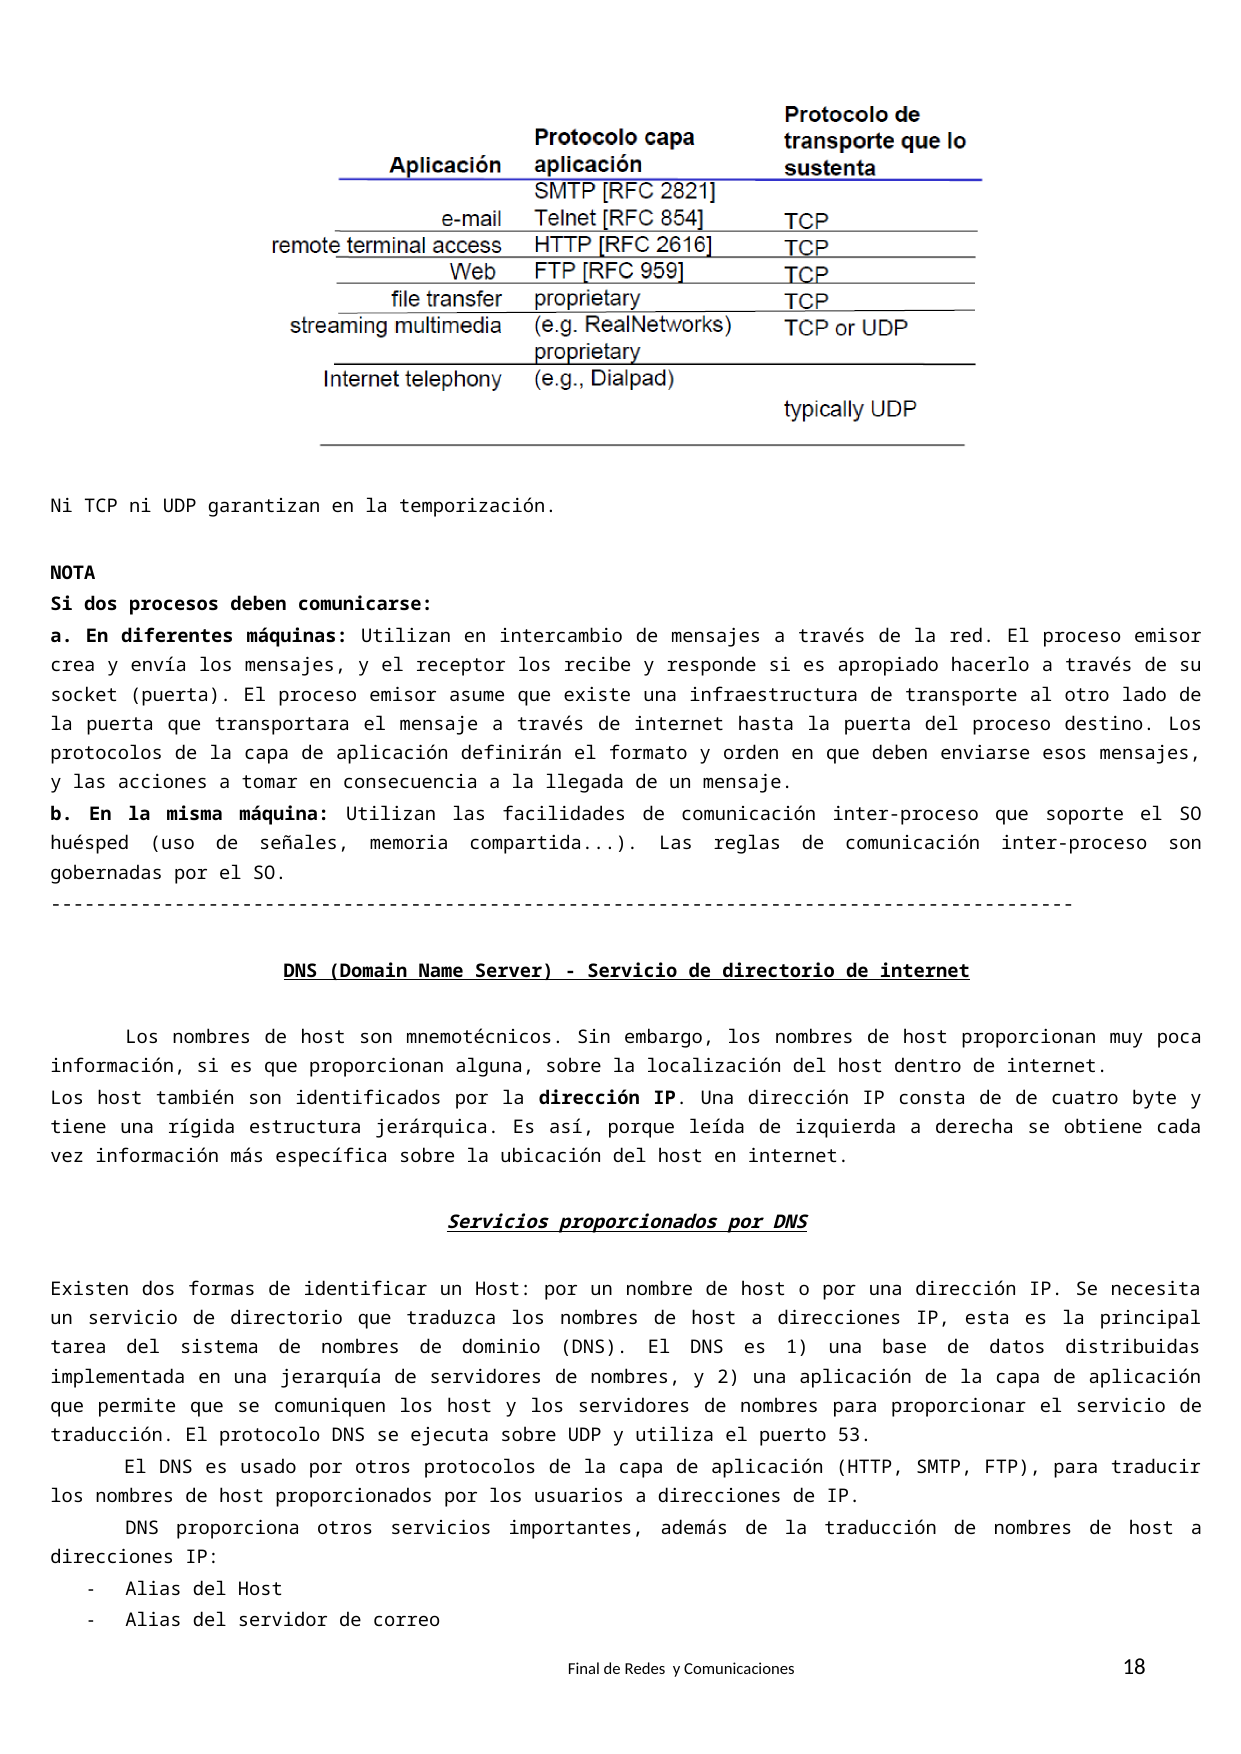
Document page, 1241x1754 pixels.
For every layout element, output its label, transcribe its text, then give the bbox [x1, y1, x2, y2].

text Ni TCP ni UDP garantizan en la temporización. [50, 493, 1202, 518]
text Si dos procesos deben comunicarse: [50, 591, 1202, 616]
text Servicios proporcionados por DNS [50, 1209, 1202, 1234]
text DNS (Domain Name Server) - Servicio de directorio de internet [50, 957, 1202, 982]
text Los nombres de host son mnemotécnicos. Sin embargo, los nombres de host proporcionan muy poca información, si es que proporcionan alguna, sobre la localización del host dentro de internet. [50, 1023, 1202, 1078]
text El DNS es usado por otros protocolos de la capa de aplicación (HTTP, SMTP, FTP), para traducir los nombres de host proporcionados por los usuarios a direcciones de IP. [50, 1453, 1202, 1508]
text Los host también son identificados por la dirección IP. Una dirección IP consta de de cuatro byte y tiene una rígida estructura jerárquica. Es así, porque leída de izquierda a derecha se obtiene cada vez información más específica sobre la ubicación del host en internet. [50, 1084, 1202, 1168]
text DNS proporciona otros servicios importantes, además de la traducción de nombres de host a direcciones IP: [50, 1514, 1202, 1569]
text Existen dos formas de identificar un Host: por un nombre de host o por una dirección IP. Se necesita un servicio de directorio que traduzca los nombres de host a direcciones IP, esta es la principal tarea del sistema de nombres de dominio (DNS). El DNS es 1) una base de datos distribuidas implementada en una jerarquía de servidores de nombres, y 2) una aplicación de la capa de aplicación que permite que se comuniquen los host y los servidores de nombres para proporcionar el servicio de traducción. El protocolo DNS se ejecuta sobre UDP y utiliza el puerto 53. [50, 1275, 1202, 1447]
text b. En la misma máquina: Utilizan las facilidades de comunicación inter-proceso que soporte el SO huésped (uso de señales, memoria compartida...). Las reglas de comunicación inter-proceso son gobernadas por el SO. [50, 800, 1202, 884]
text ------------------------------------------------------------------------------------------- [50, 891, 1202, 916]
picture [264, 101, 989, 452]
list Alias del Host [88, 1575, 1202, 1601]
text a. En diferentes máquinas: Utilizan en intercambio de mensajes a través de la red. El proceso emisor crea y envía los mensajes, y el receptor los recibe y responde si es apropiado hacerlo a través de su socket (puerta). El proceso emisor asume que existe una infraestructura de transporte al otro lado de la puerta que transportara el mensaje a través de internet hasta la puerta del proceso destino. Los protocolos de la capa de aplicación definirán el formato y orden en que deben enviarse esos mensajes, y las acciones a tomar en consecuencia a la llegada de un mensaje. [50, 622, 1202, 794]
text NOTA [50, 559, 1202, 584]
list Alias del servidor de correo [88, 1607, 1202, 1632]
